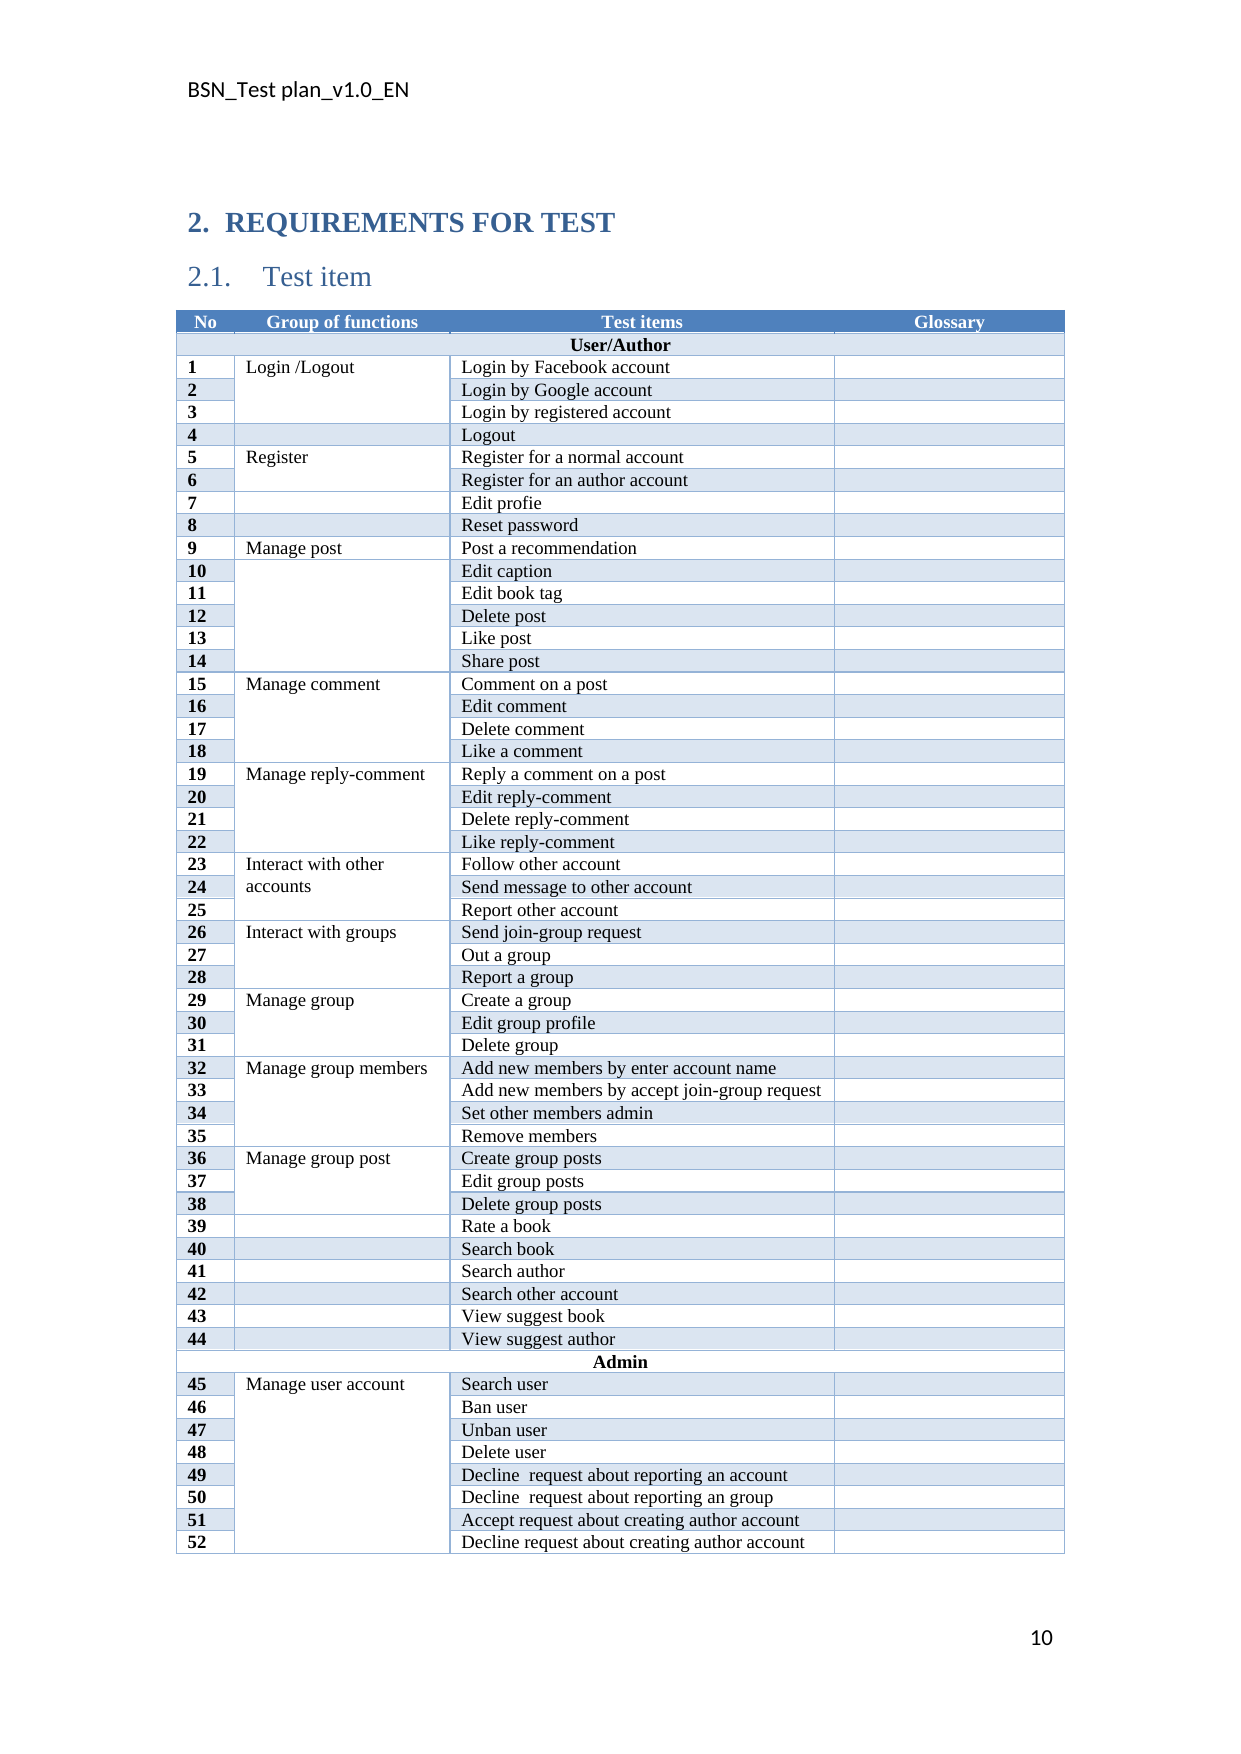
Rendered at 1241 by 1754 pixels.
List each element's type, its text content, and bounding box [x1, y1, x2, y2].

table_cell Search book [451, 1238, 834, 1259]
table_cell [835, 1238, 1064, 1259]
table_cell Like post [451, 627, 834, 649]
table_cell Interact with groups [235, 921, 449, 988]
table_cell [835, 401, 1064, 423]
table_cell 49 [177, 1464, 234, 1485]
table_cell [835, 1079, 1064, 1101]
table_cell [835, 1102, 1064, 1123]
table_cell 43 [177, 1305, 234, 1327]
table_cell [835, 1531, 1064, 1553]
table_cell [835, 582, 1064, 604]
table_cell Manage reply-comment [235, 763, 449, 852]
table_cell [835, 1034, 1064, 1056]
table_cell [835, 966, 1064, 988]
table_cell Remove members [451, 1125, 834, 1146]
table_cell 2 [177, 379, 234, 400]
table_cell [835, 718, 1064, 739]
table_cell Create group posts [451, 1147, 834, 1169]
table_cell [835, 356, 1064, 378]
table_cell 7 [177, 492, 234, 513]
table_cell Delete user [451, 1441, 834, 1463]
table_cell 30 [177, 1012, 234, 1033]
table_cell [835, 899, 1064, 920]
table_cell 36 [177, 1147, 234, 1169]
table_cell [835, 1486, 1064, 1508]
table_cell Delete post [451, 605, 834, 626]
table_cell View suggest author [451, 1328, 834, 1349]
table_cell [835, 1509, 1064, 1530]
table_cell 8 [177, 514, 234, 536]
table_cell Report other account [451, 899, 834, 920]
table_cell [835, 1193, 1064, 1214]
table_cell [835, 1170, 1064, 1191]
table_cell 18 [177, 740, 234, 762]
table_cell Login by registered account [451, 401, 834, 423]
table_cell Reply a comment on a post [451, 763, 834, 784]
table_cell [835, 514, 1064, 536]
table_cell 52 [177, 1531, 234, 1553]
table_cell Add new members by enter account name [451, 1057, 834, 1078]
table_cell 10 [177, 560, 234, 581]
table_cell 20 [177, 786, 234, 807]
table_cell 12 [177, 605, 234, 626]
table_cell Post a recommendation [451, 537, 834, 558]
table_cell [835, 1215, 1064, 1237]
table_cell Unban user [451, 1419, 834, 1440]
table_cell 47 [177, 1419, 234, 1440]
table_cell Edit profie [451, 492, 834, 513]
table_cell [835, 673, 1064, 694]
table_cell Delete group posts [451, 1193, 834, 1214]
table_cell Share post [451, 650, 834, 671]
table_cell Ban user [451, 1396, 834, 1417]
subtitle REQUIREMENTS FOR TEST [187, 205, 1053, 238]
table_cell 26 [177, 921, 234, 943]
table_cell Search user [451, 1373, 834, 1395]
table_cell Decline request about creating author account [451, 1531, 834, 1553]
table_cell [835, 1328, 1064, 1349]
table_cell 16 [177, 695, 234, 717]
table_cell Report a group [451, 966, 834, 988]
table_cell [235, 492, 449, 513]
table_cell Reset password [451, 514, 834, 536]
table_cell Decline request about reporting an account [451, 1464, 834, 1485]
table_cell [235, 1260, 449, 1282]
table_cell Add new members by accept join-group request [451, 1079, 834, 1101]
table_cell Manage group members [235, 1057, 449, 1146]
table_cell 32 [177, 1057, 234, 1078]
table_cell [235, 424, 449, 445]
table_cell [835, 492, 1064, 513]
table_cell [835, 424, 1064, 445]
table_cell [235, 560, 449, 671]
table_cell Interact with other accounts [235, 853, 449, 920]
table_cell [235, 1283, 449, 1304]
table_cell 17 [177, 718, 234, 739]
table_cell Search author [451, 1260, 834, 1282]
table_cell Comment on a post [451, 673, 834, 694]
table_cell 27 [177, 944, 234, 965]
table_cell [835, 989, 1064, 1011]
table_cell 37 [177, 1170, 234, 1191]
table_cell [835, 786, 1064, 807]
table_cell [235, 1215, 449, 1237]
table_cell 34 [177, 1102, 234, 1123]
table_cell 33 [177, 1079, 234, 1101]
table_cell [835, 1441, 1064, 1463]
table_cell 48 [177, 1441, 234, 1463]
table_cell [235, 1328, 449, 1349]
table_cell Out a group [451, 944, 834, 965]
table_cell 38 [177, 1193, 234, 1214]
table_cell [835, 1260, 1064, 1282]
table_cell [835, 1283, 1064, 1304]
table_cell 46 [177, 1396, 234, 1417]
table_cell Rate a book [451, 1215, 834, 1237]
table_cell User/Author [177, 334, 1064, 355]
table_cell [835, 560, 1064, 581]
table_cell [835, 627, 1064, 649]
table_header Group of functions [235, 311, 449, 332]
table_cell Admin [177, 1351, 1064, 1372]
table_cell [835, 1125, 1064, 1146]
table_cell Set other members admin [451, 1102, 834, 1123]
table_cell Manage group post [235, 1147, 449, 1214]
table_cell [835, 853, 1064, 875]
table_cell Edit book tag [451, 582, 834, 604]
table_header No [177, 311, 234, 332]
table_cell 51 [177, 1509, 234, 1530]
table_cell Manage comment [235, 673, 449, 762]
table_cell Delete comment [451, 718, 834, 739]
table_cell [835, 605, 1064, 626]
table_header Glossary [835, 311, 1064, 332]
table_cell Register [235, 446, 449, 491]
table_cell Send join-group request [451, 921, 834, 943]
table_cell 3 [177, 401, 234, 423]
table_header Test items [451, 311, 834, 332]
table_cell 4 [177, 424, 234, 445]
table_cell 11 [177, 582, 234, 604]
table_cell 21 [177, 808, 234, 830]
table_cell [835, 446, 1064, 468]
table_cell Edit group profile [451, 1012, 834, 1033]
table_cell 28 [177, 966, 234, 988]
table_cell 40 [177, 1238, 234, 1259]
table_cell Login by Google account [451, 379, 834, 400]
table_cell Send message to other account [451, 876, 834, 897]
table_cell [835, 379, 1064, 400]
table_cell [835, 1419, 1064, 1440]
table_cell [835, 876, 1064, 897]
table_cell 22 [177, 831, 234, 852]
table_cell [835, 650, 1064, 671]
table_cell Manage post [235, 537, 449, 558]
table_cell [835, 537, 1064, 558]
table_cell Register for a normal account [451, 446, 834, 468]
table_cell Delete reply-comment [451, 808, 834, 830]
table_cell Edit comment [451, 695, 834, 717]
table_cell View suggest book [451, 1305, 834, 1327]
table_cell [835, 695, 1064, 717]
table_cell [835, 944, 1064, 965]
table_cell [835, 1147, 1064, 1169]
table_cell [835, 763, 1064, 784]
table_cell [235, 514, 449, 536]
table_cell 9 [177, 537, 234, 558]
table_cell [835, 1464, 1064, 1485]
table_cell Search other account [451, 1283, 834, 1304]
table_cell Manage group [235, 989, 449, 1056]
table_cell 19 [177, 763, 234, 784]
table_cell Delete group [451, 1034, 834, 1056]
table_cell 41 [177, 1260, 234, 1282]
table_cell 23 [177, 853, 234, 875]
table_cell 5 [177, 446, 234, 468]
table_cell Edit group posts [451, 1170, 834, 1191]
table_cell Register for an author account [451, 469, 834, 491]
table_cell [835, 740, 1064, 762]
table_cell 24 [177, 876, 234, 897]
table_cell 44 [177, 1328, 234, 1349]
table_cell 29 [177, 989, 234, 1011]
table_cell [835, 1057, 1064, 1078]
table_cell 15 [177, 673, 234, 694]
table_cell [835, 469, 1064, 491]
table_cell Login by Facebook account [451, 356, 834, 378]
table_cell 45 [177, 1373, 234, 1395]
table_cell [835, 808, 1064, 830]
table_cell [835, 1373, 1064, 1395]
table_cell 14 [177, 650, 234, 671]
table_cell 42 [177, 1283, 234, 1304]
table_cell [835, 1396, 1064, 1417]
table_cell Logout [451, 424, 834, 445]
table_cell Follow other account [451, 853, 834, 875]
table_cell [835, 1012, 1064, 1033]
table_cell Login /Logout [235, 356, 449, 423]
table_cell Like reply-comment [451, 831, 834, 852]
table_cell 13 [177, 627, 234, 649]
table_cell [235, 1238, 449, 1259]
table_cell [235, 1305, 449, 1327]
table_cell [835, 921, 1064, 943]
table_cell [835, 831, 1064, 852]
table_cell 50 [177, 1486, 234, 1508]
table_cell Edit reply-comment [451, 786, 834, 807]
table_cell 1 [177, 356, 234, 378]
table_cell 6 [177, 469, 234, 491]
table_cell Accept request about creating author account [451, 1509, 834, 1530]
table_cell 31 [177, 1034, 234, 1056]
table_cell Like a comment [451, 740, 834, 762]
subtitle Test item [187, 259, 1053, 293]
table_cell [835, 1305, 1064, 1327]
table_cell 35 [177, 1125, 234, 1146]
table_cell Edit caption [451, 560, 834, 581]
table_cell 39 [177, 1215, 234, 1237]
table_cell Manage user account [235, 1373, 449, 1553]
table_cell 25 [177, 899, 234, 920]
table_cell Create a group [451, 989, 834, 1011]
table_cell Decline request about reporting an group [451, 1486, 834, 1508]
